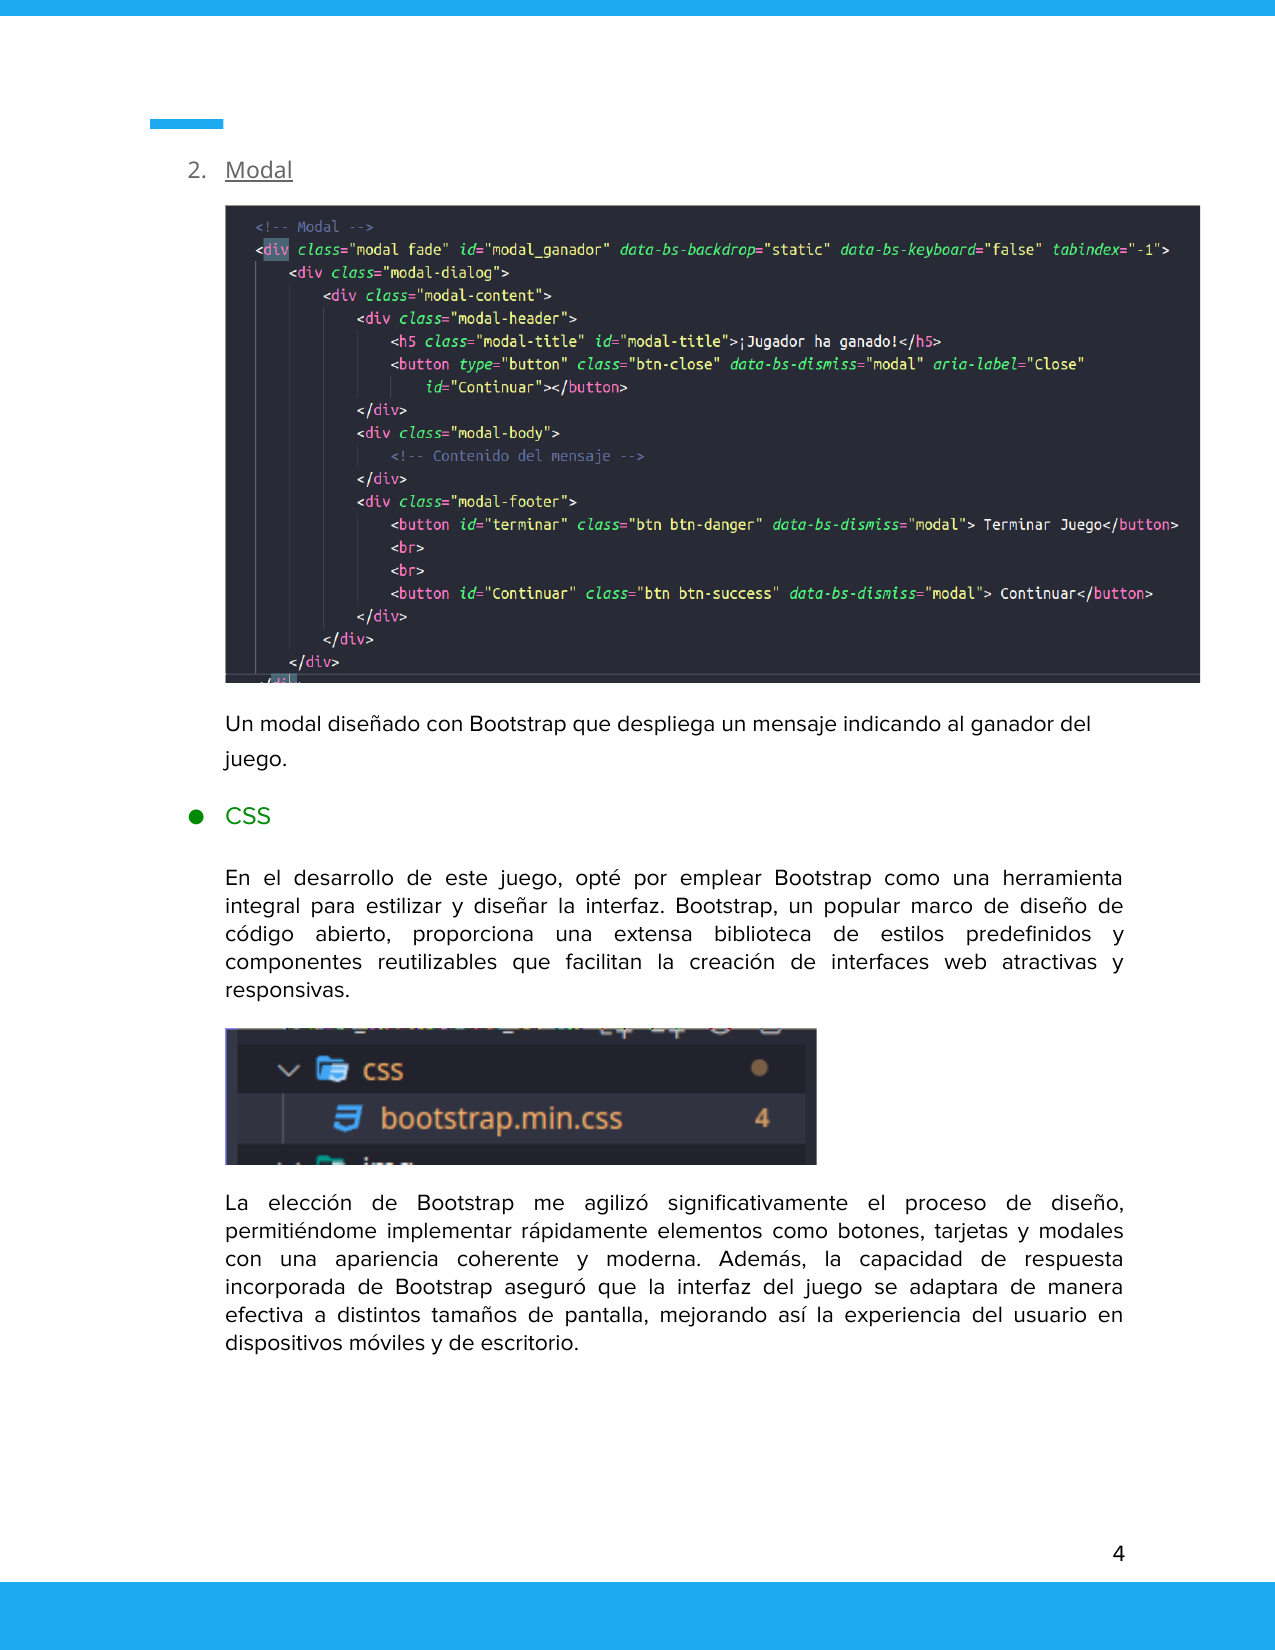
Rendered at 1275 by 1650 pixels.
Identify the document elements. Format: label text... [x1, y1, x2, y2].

picture [0, 0, 1275, 16]
picture [0, 1582, 1275, 1650]
text En el desarrollo de este juego, opté por emplear Bootstrap como una herramienta integral para estilizar y diseñar la interfaz. Bootstrap, un popular marco de diseño de código abierto, proporciona una extensa biblioteca de estilos predefinidos y componentes reutilizables que facilitan la creación de interfaces web atractivas y responsivas. [225, 864, 1125, 1004]
picture [225, 1028, 817, 1165]
picture [225, 205, 1200, 683]
subtitle Modal [187, 154, 1125, 185]
picture [150, 119, 224, 129]
text Un modal diseñado con Bootstrap que despliega un mensaje indicando al ganador del juego. [225, 711, 1125, 773]
subtitle CSS [187, 801, 1125, 832]
text La elección de Bootstrap me agilizó significativamente el proceso de diseño, permitiéndome implementar rápidamente elementos como botones, tarjetas y modales con una apariencia coherente y moderna. Además, la capacidad de respuesta incorporada de Bootstrap aseguró que la interfaz del juego se adaptara de manera efectiva a distintos tamaños de pantalla, mejorando así la experiencia del usuario en dispositivos móviles y de escritorio. [225, 1189, 1125, 1357]
